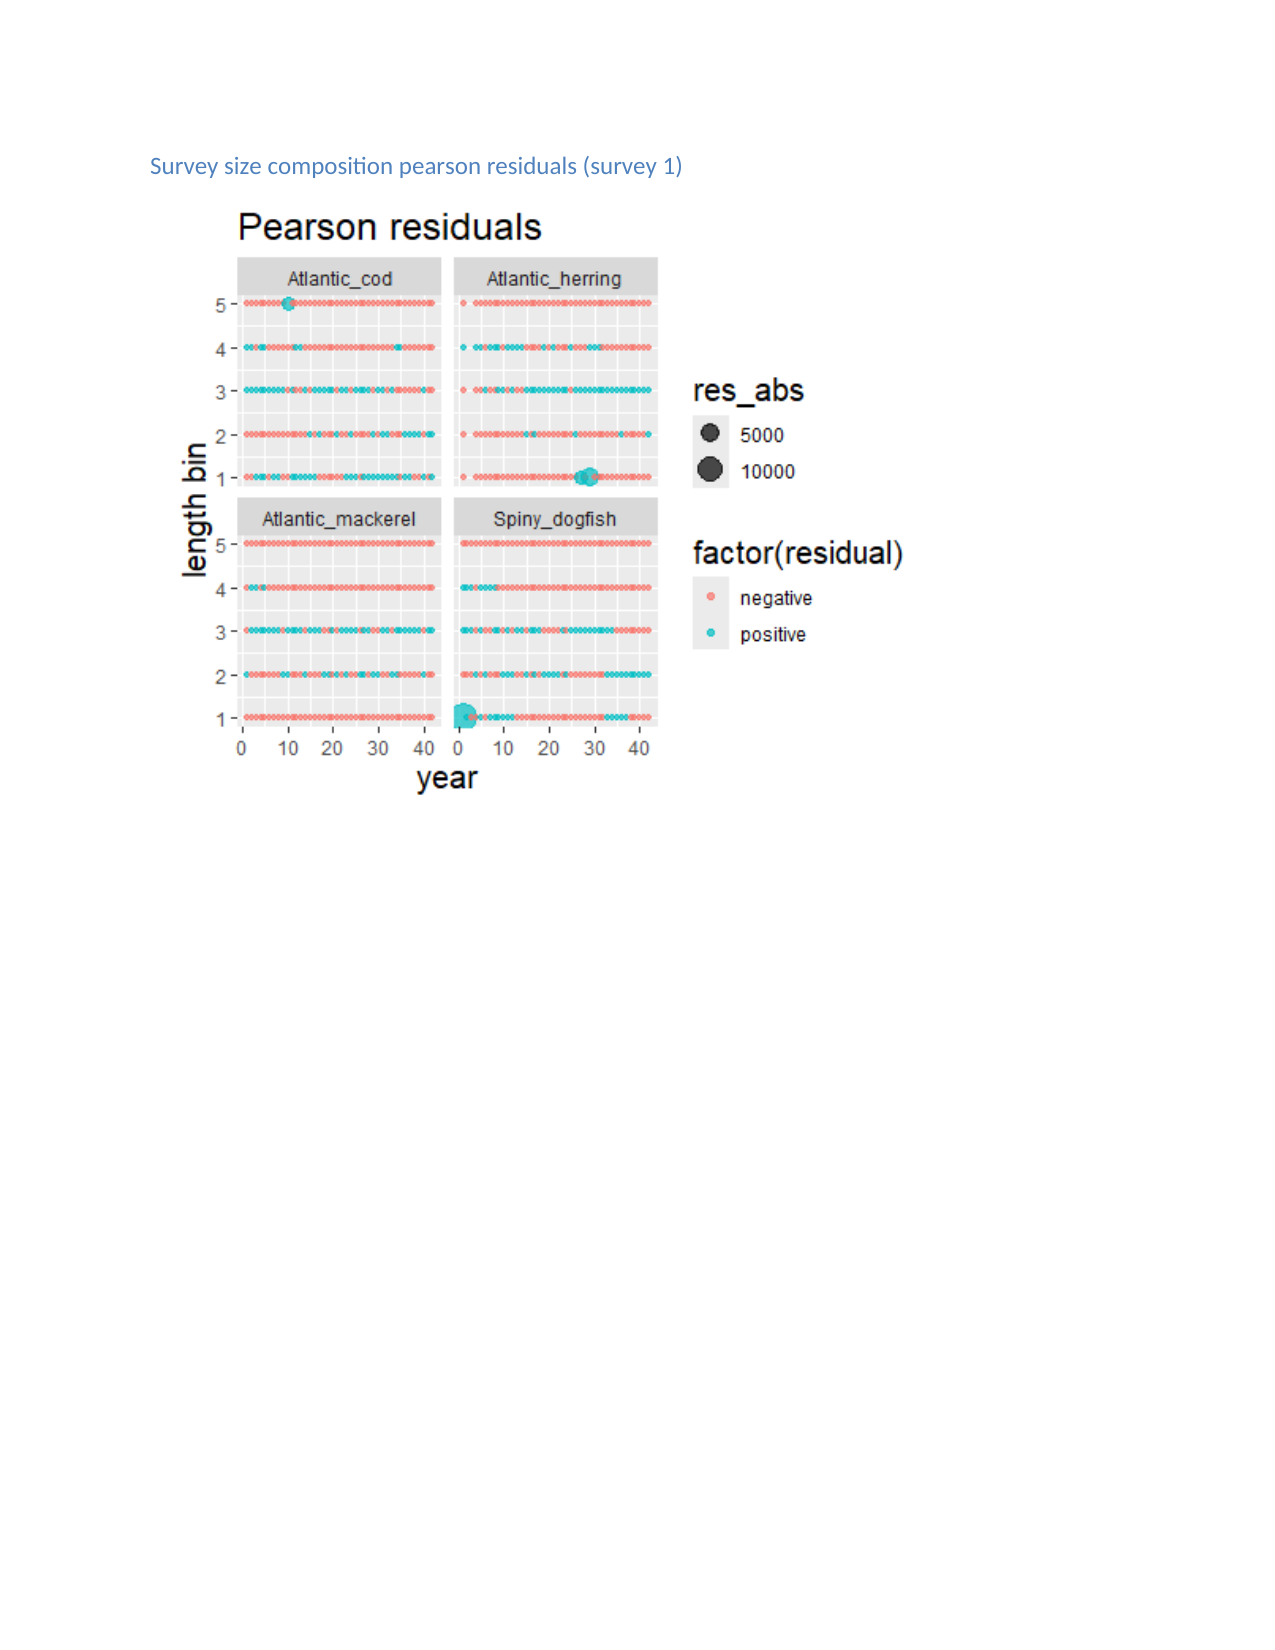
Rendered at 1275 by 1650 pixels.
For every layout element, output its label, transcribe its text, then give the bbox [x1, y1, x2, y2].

subtitle Survey size composition pearson residuals (survey 1) [150, 150, 1125, 181]
picture [168, 199, 927, 806]
